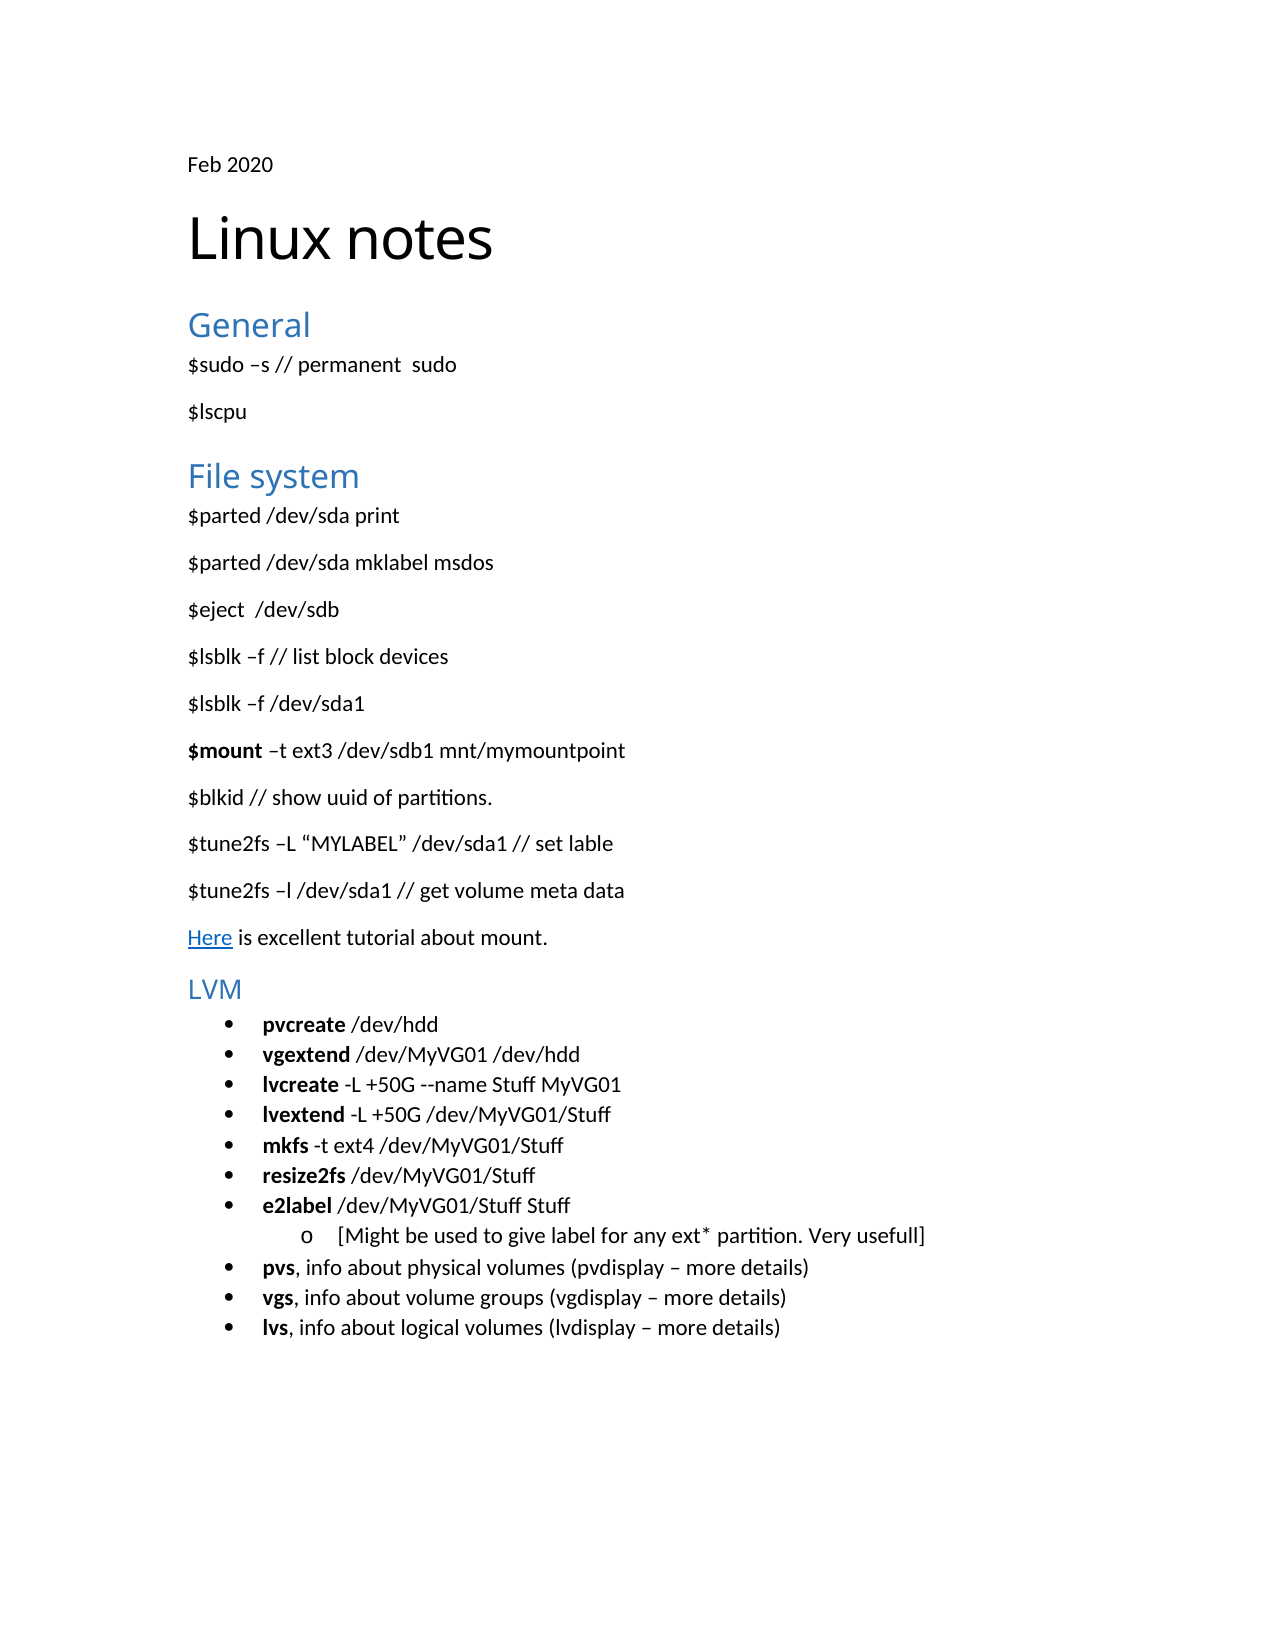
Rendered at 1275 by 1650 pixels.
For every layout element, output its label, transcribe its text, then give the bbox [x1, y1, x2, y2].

list pvcreate /dev/hdd [225, 1010, 1087, 1038]
text Here is excellent tutorial about mount. [187, 923, 1087, 951]
text Feb 2020 [187, 150, 1087, 178]
text $parted /dev/sda mklabel msdos [187, 548, 1087, 576]
text $lsblk –f /dev/sda1 [187, 689, 1087, 717]
list pvs, info about physical volumes (pvdisplay – more details) [225, 1253, 1087, 1281]
subtitle File system [187, 452, 1087, 498]
list e2label /dev/MyVG01/Stuff Stuff [225, 1191, 1087, 1219]
subtitle General [187, 301, 1087, 347]
list [Might be used to give label for any ext* partition. Very usefull] [300, 1221, 1087, 1251]
text $blkid // show uuid of partitions. [187, 783, 1087, 811]
text $tune2fs –l /dev/sda1 // get volume meta data [187, 876, 1087, 904]
text $lsblk –f // list block devices [187, 642, 1087, 670]
list lvextend -L +50G /dev/MyVG01/Stuff [225, 1101, 1087, 1128]
text $parted /dev/sda print [187, 501, 1087, 529]
text $sudo –s // permanent sudo [187, 350, 1087, 378]
title Linux notes [187, 197, 1087, 276]
list lvs, info about logical volumes (lvdisplay – more details) [225, 1313, 1087, 1341]
list vgs, info about volume groups (vgdisplay – more details) [225, 1283, 1087, 1311]
text $eject /dev/sdb [187, 595, 1087, 623]
text $mount –t ext3 /dev/sdb1 mnt/mymountpoint [187, 736, 1087, 764]
text $tune2fs –L “MYLABEL” /dev/sda1 // set lable [187, 829, 1087, 857]
list mkfs -t ext4 /dev/MyVG01/Stuff [225, 1131, 1087, 1159]
text $lscpu [187, 397, 1087, 425]
list resize2fs /dev/MyVG01/Stuff [225, 1161, 1087, 1189]
list lvcreate -L +50G --name Stuff MyVG01 [225, 1070, 1087, 1098]
subtitle LVM [187, 970, 1087, 1007]
list vgextend /dev/MyVG01 /dev/hdd [225, 1040, 1087, 1068]
